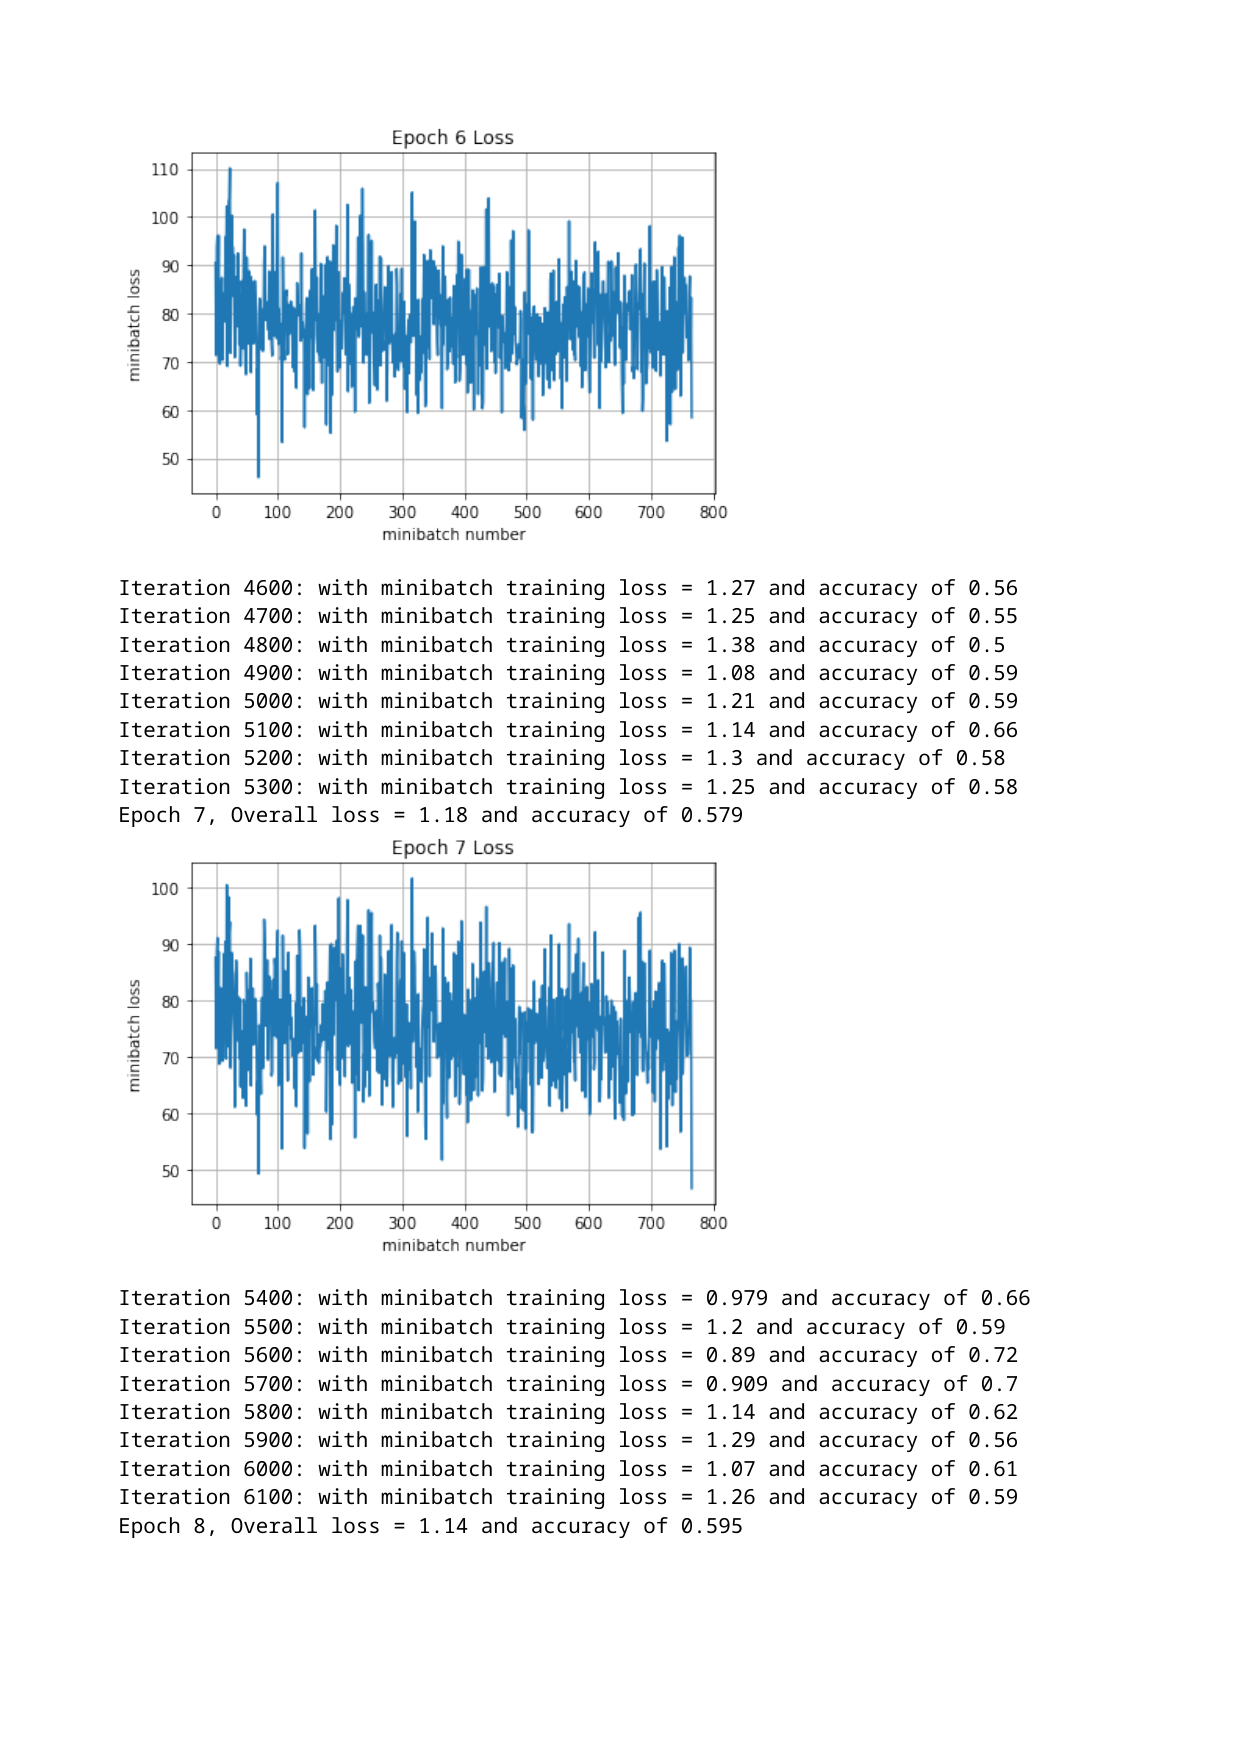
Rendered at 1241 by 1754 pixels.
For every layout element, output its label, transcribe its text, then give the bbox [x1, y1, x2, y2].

text Iteration 5900: with minibatch training loss = 1.29 and accuracy of 0.56 [118, 1426, 1122, 1454]
text Iteration 5300: with minibatch training loss = 1.25 and accuracy of 0.58 [118, 772, 1122, 800]
text Iteration 5400: with minibatch training loss = 0.979 and accuracy of 0.66 [118, 1283, 1122, 1312]
text Iteration 6000: with minibatch training loss = 1.07 and accuracy of 0.61 [118, 1454, 1122, 1482]
picture [118, 118, 739, 553]
text Epoch 7, Overall loss = 1.18 and accuracy of 0.579 [118, 800, 1122, 829]
text Iteration 5500: with minibatch training loss = 1.2 and accuracy of 0.59 [118, 1312, 1122, 1340]
text Epoch 8, Overall loss = 1.14 and accuracy of 0.595 [118, 1511, 1122, 1539]
text Iteration 5700: with minibatch training loss = 0.909 and accuracy of 0.7 [118, 1369, 1122, 1397]
text Iteration 5100: with minibatch training loss = 1.14 and accuracy of 0.66 [118, 715, 1122, 743]
text Iteration 5800: with minibatch training loss = 1.14 and accuracy of 0.62 [118, 1397, 1122, 1426]
text Iteration 6100: with minibatch training loss = 1.26 and accuracy of 0.59 [118, 1482, 1122, 1511]
text Iteration 4900: with minibatch training loss = 1.08 and accuracy of 0.59 [118, 658, 1122, 687]
text Iteration 4600: with minibatch training loss = 1.27 and accuracy of 0.56 [118, 573, 1122, 601]
text Iteration 5600: with minibatch training loss = 0.89 and accuracy of 0.72 [118, 1340, 1122, 1369]
text Iteration 5200: with minibatch training loss = 1.3 and accuracy of 0.58 [118, 743, 1122, 772]
text Iteration 5000: with minibatch training loss = 1.21 and accuracy of 0.59 [118, 687, 1122, 715]
picture [118, 828, 739, 1264]
text Iteration 4800: with minibatch training loss = 1.38 and accuracy of 0.5 [118, 630, 1122, 658]
text Iteration 4700: with minibatch training loss = 1.25 and accuracy of 0.55 [118, 601, 1122, 630]
